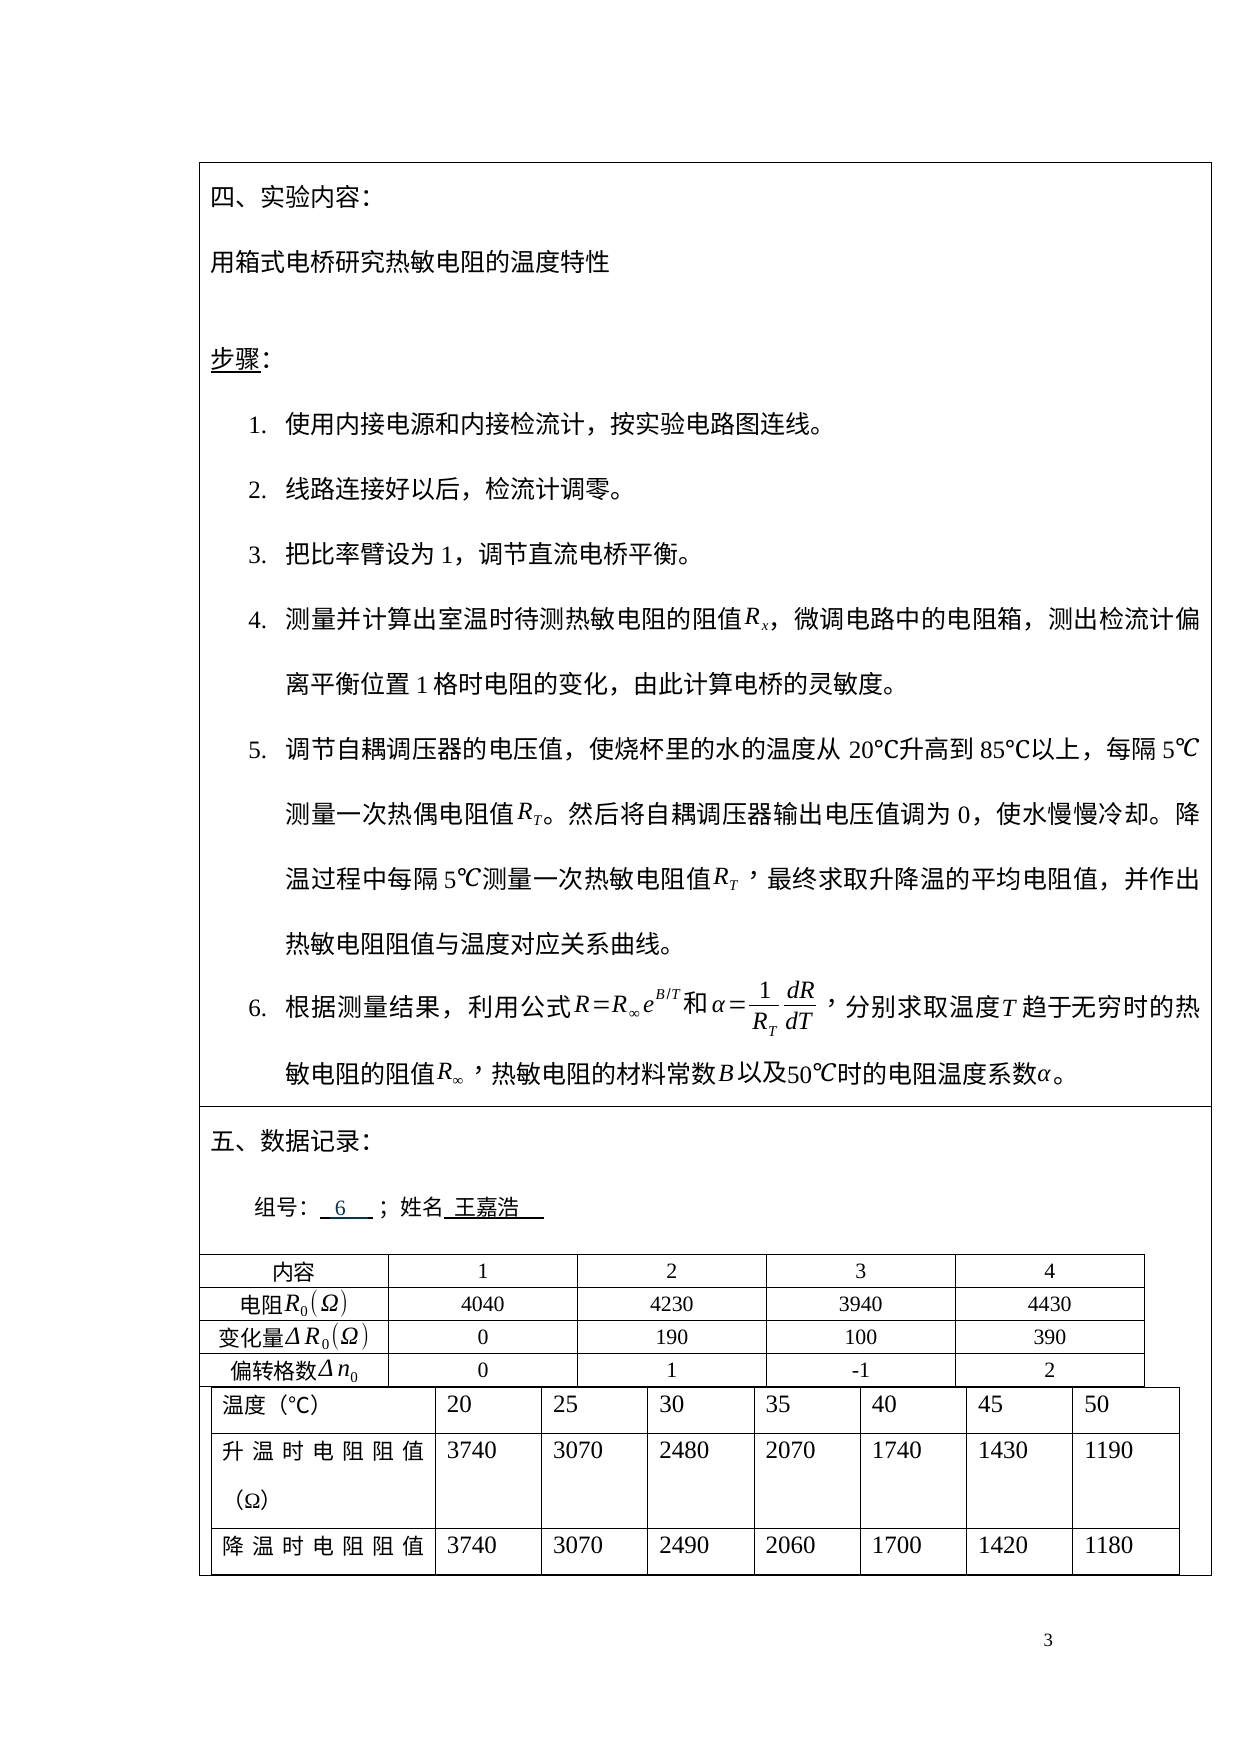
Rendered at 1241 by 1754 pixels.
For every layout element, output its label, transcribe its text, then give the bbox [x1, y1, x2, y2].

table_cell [200, 1107, 1211, 1574]
table_cell 四、实验内容： 用箱式电桥研究热敏电阻的温度特性 步骤： 使用内接电源和内接检流计，按实验电路图连线。 线路连接好以后，检流计调零。 把比率臂设为1，调节直流电桥平衡。 测量并计算出室温时待测热敏电阻的阻值，微调电路中的电阻箱，测出检流计偏离平衡位置1格时电阻的变化，由此计算电桥的灵敏度。 调节自耦调压器的电压值，使烧杯里的水的温度从20℃升高到85℃以上，每隔5测量一次热偶电阻值。然后将自耦调压器输出电压值调为0，使水慢慢冷却。降温过程中每隔5测量一次热敏电阻值最终求取升降温的平均电阻值，并作出热敏电阻阻值与温度对应关系曲线。 根据测量结果，利用公式分别求取温度无穷时的热敏电阻的阻值热敏电阻的材料常数50时的电阻温度系数。 [200, 163, 1211, 1106]
